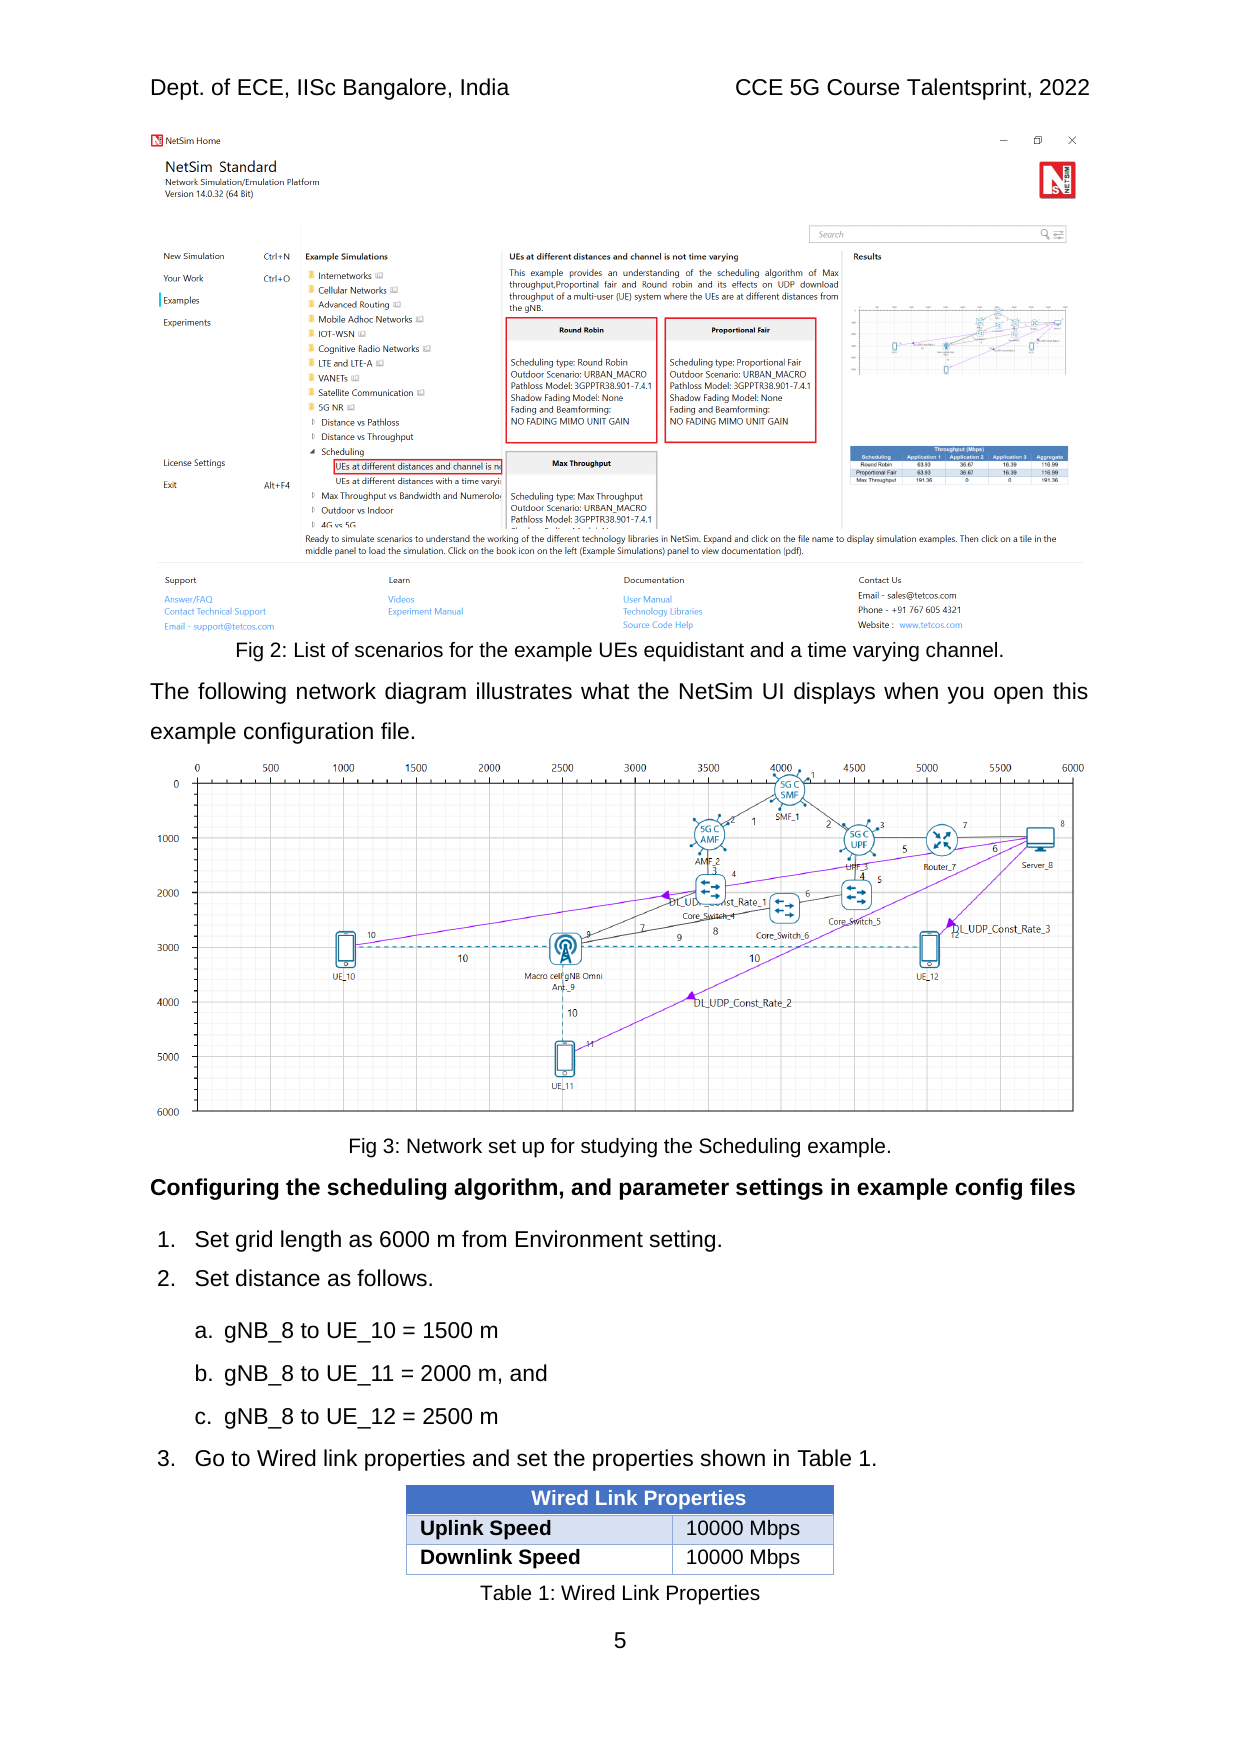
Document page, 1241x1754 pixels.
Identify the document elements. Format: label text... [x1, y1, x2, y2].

picture [150, 132, 1090, 632]
table_cell 10000 Mbps [673, 1545, 833, 1574]
table_cell 10000 Mbps [673, 1516, 833, 1544]
text Configuring the scheduling algorithm, and parameter settings in example config files [150, 1174, 1090, 1200]
table_header Wired Link Properties [407, 1486, 833, 1514]
picture [150, 757, 1091, 1122]
table_cell Uplink Speed [407, 1516, 672, 1544]
text Fig 2: List of scenarios for the example UEs equidistant and a time varying channel. [150, 638, 1090, 662]
text Go to Wired link properties and set the properties shown in Table 1. [157, 1445, 1090, 1472]
text Set distance as follows. [157, 1265, 1090, 1292]
table_cell Downlink Speed [407, 1545, 672, 1574]
list The following network diagram illustrates what the NetSim UI displays when you open this example configuration file. [150, 678, 1090, 744]
text Fig 3: Network set up for studying the Scheduling example. [150, 1134, 1090, 1158]
text gNB_8 to UE_11 = 2000 m, and [194, 1360, 1090, 1386]
list Set grid length as 6000 m from Environment setting. [157, 1226, 1090, 1252]
text gNB_8 to UE_12 = 2500 m [194, 1403, 1090, 1429]
text Table 1: Wired Link Properties [150, 1581, 1090, 1605]
list gNB_8 to UE_10 = 1500 m [194, 1317, 1090, 1344]
